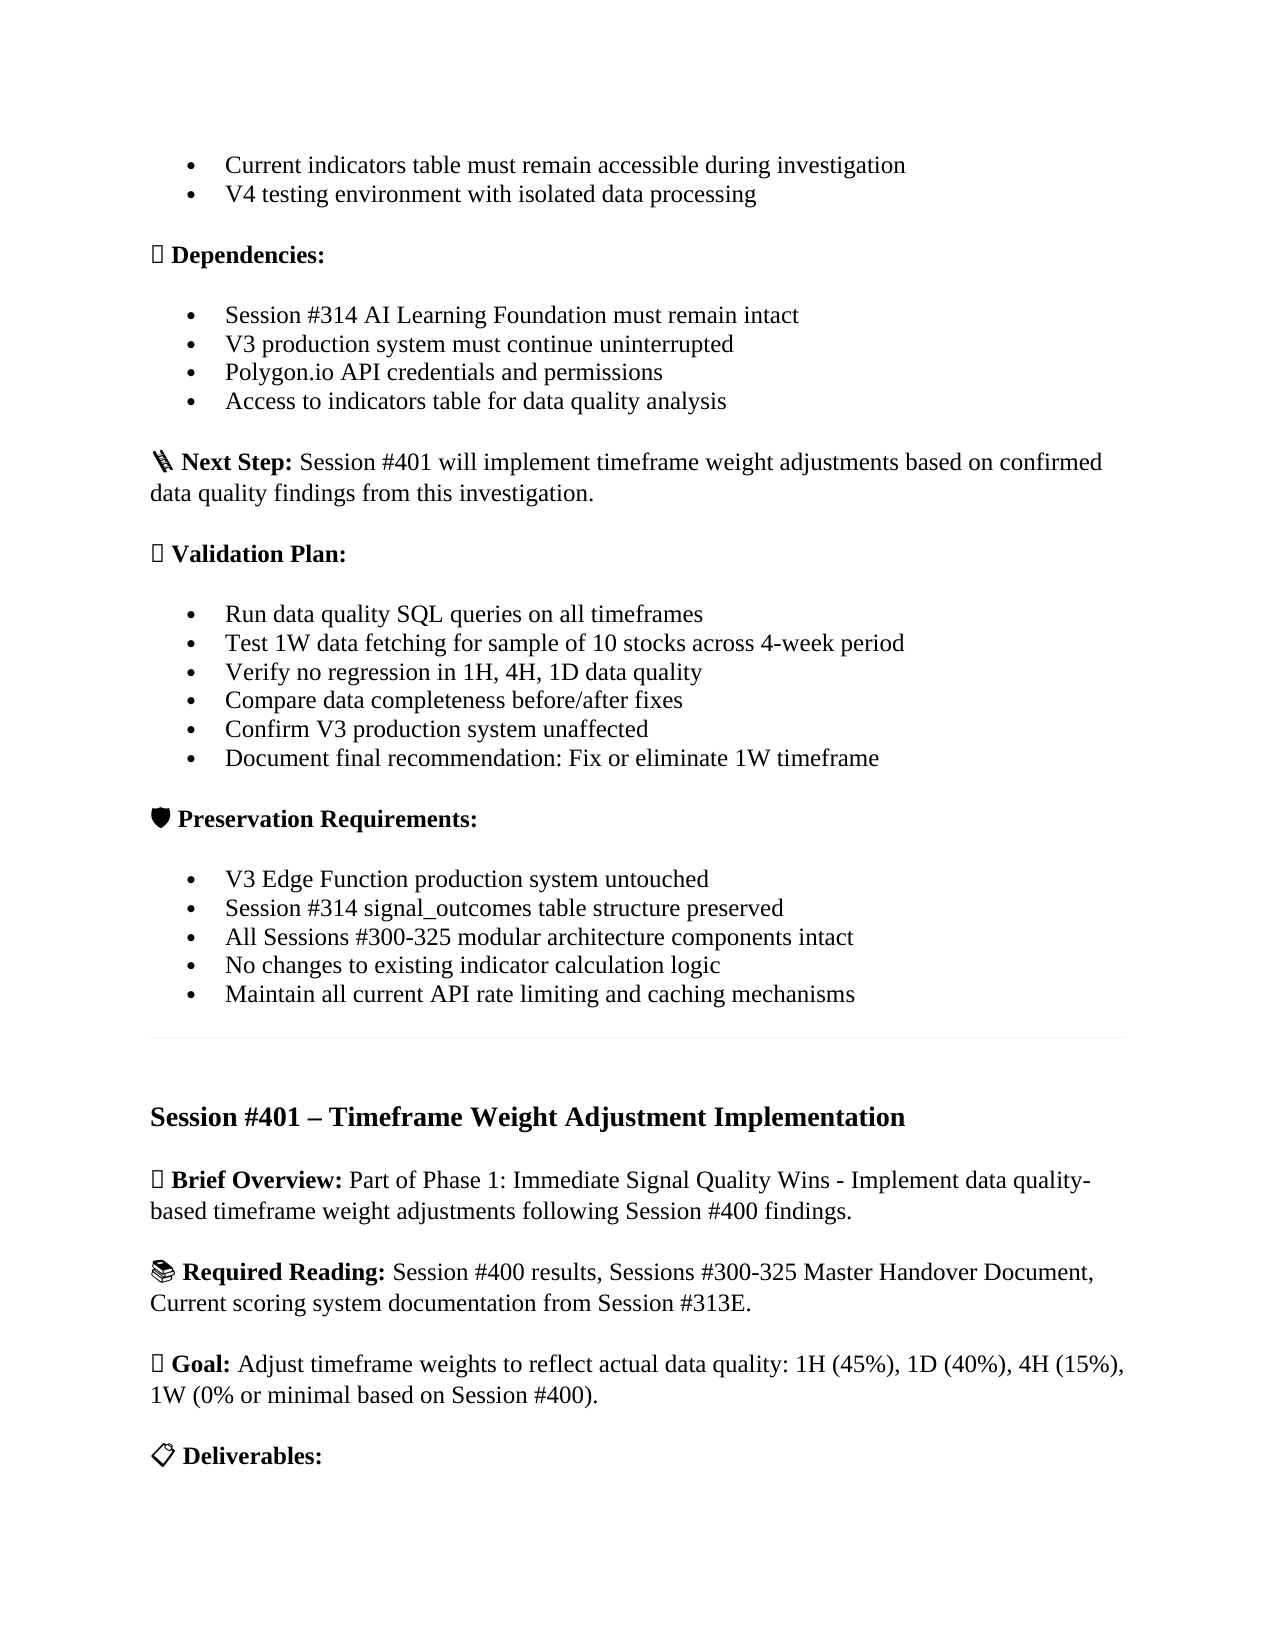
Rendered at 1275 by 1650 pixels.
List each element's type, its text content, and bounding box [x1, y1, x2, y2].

list No changes to existing indicator calculation logic [187, 950, 1125, 979]
list Session #314 AI Learning Foundation must remain intact [187, 300, 1125, 329]
text 🔗 Dependencies: [150, 237, 1125, 271]
list V3 Edge Function production system untouched [187, 864, 1125, 893]
list Run data quality SQL queries on all timeframes [187, 599, 1125, 628]
list Compare data completeness before/after fixes [187, 686, 1125, 714]
text 🪜 Next Step: Session #401 will implement timeframe weight adjustments based on confirmed data quality findings from this investigation. [150, 444, 1125, 507]
list Confirm V3 production system unaffected [187, 714, 1125, 743]
list Maintain all current API rate limiting and caching mechanisms [187, 979, 1125, 1008]
list Access to indicators table for data quality analysis [187, 386, 1125, 415]
text 📋 Deliverables: [150, 1438, 1125, 1472]
text Session #401 – Timeframe Weight Adjustment Implementation [150, 1100, 1125, 1133]
text 📚 Required Reading: Session #400 results, Sessions #300-325 Master Handover Document, Current scoring system documentation from Session #313E. [150, 1254, 1125, 1317]
text ✅ Validation Plan: [150, 536, 1125, 570]
list V3 production system must continue uninterrupted [187, 329, 1125, 357]
list Verify no regression in 1H, 4H, 1D data quality [187, 657, 1125, 686]
list Current indicators table must remain accessible during investigation [187, 150, 1125, 179]
list Test 1W data fetching for sample of 10 stocks across 4-week period [187, 628, 1125, 657]
text 🧭 Brief Overview: Part of Phase 1: Immediate Signal Quality Wins - Implement data quality-based timeframe weight adjustments following Session #400 findings. [150, 1162, 1125, 1225]
text 🎯 Goal: Adjust timeframe weights to reflect actual data quality: 1H (45%), 1D (40%), 4H (15%), 1W (0% or minimal based on Session #400). [150, 1346, 1125, 1409]
list Session #314 signal_outcomes table structure preserved [187, 893, 1125, 922]
list All Sessions #300-325 modular architecture components intact [187, 922, 1125, 950]
list V4 testing environment with isolated data processing [187, 179, 1125, 207]
list Document final recommendation: Fix or eliminate 1W timeframe [187, 743, 1125, 772]
text 🛡️ Preservation Requirements: [150, 801, 1125, 835]
list Polygon.io API credentials and permissions [187, 357, 1125, 386]
